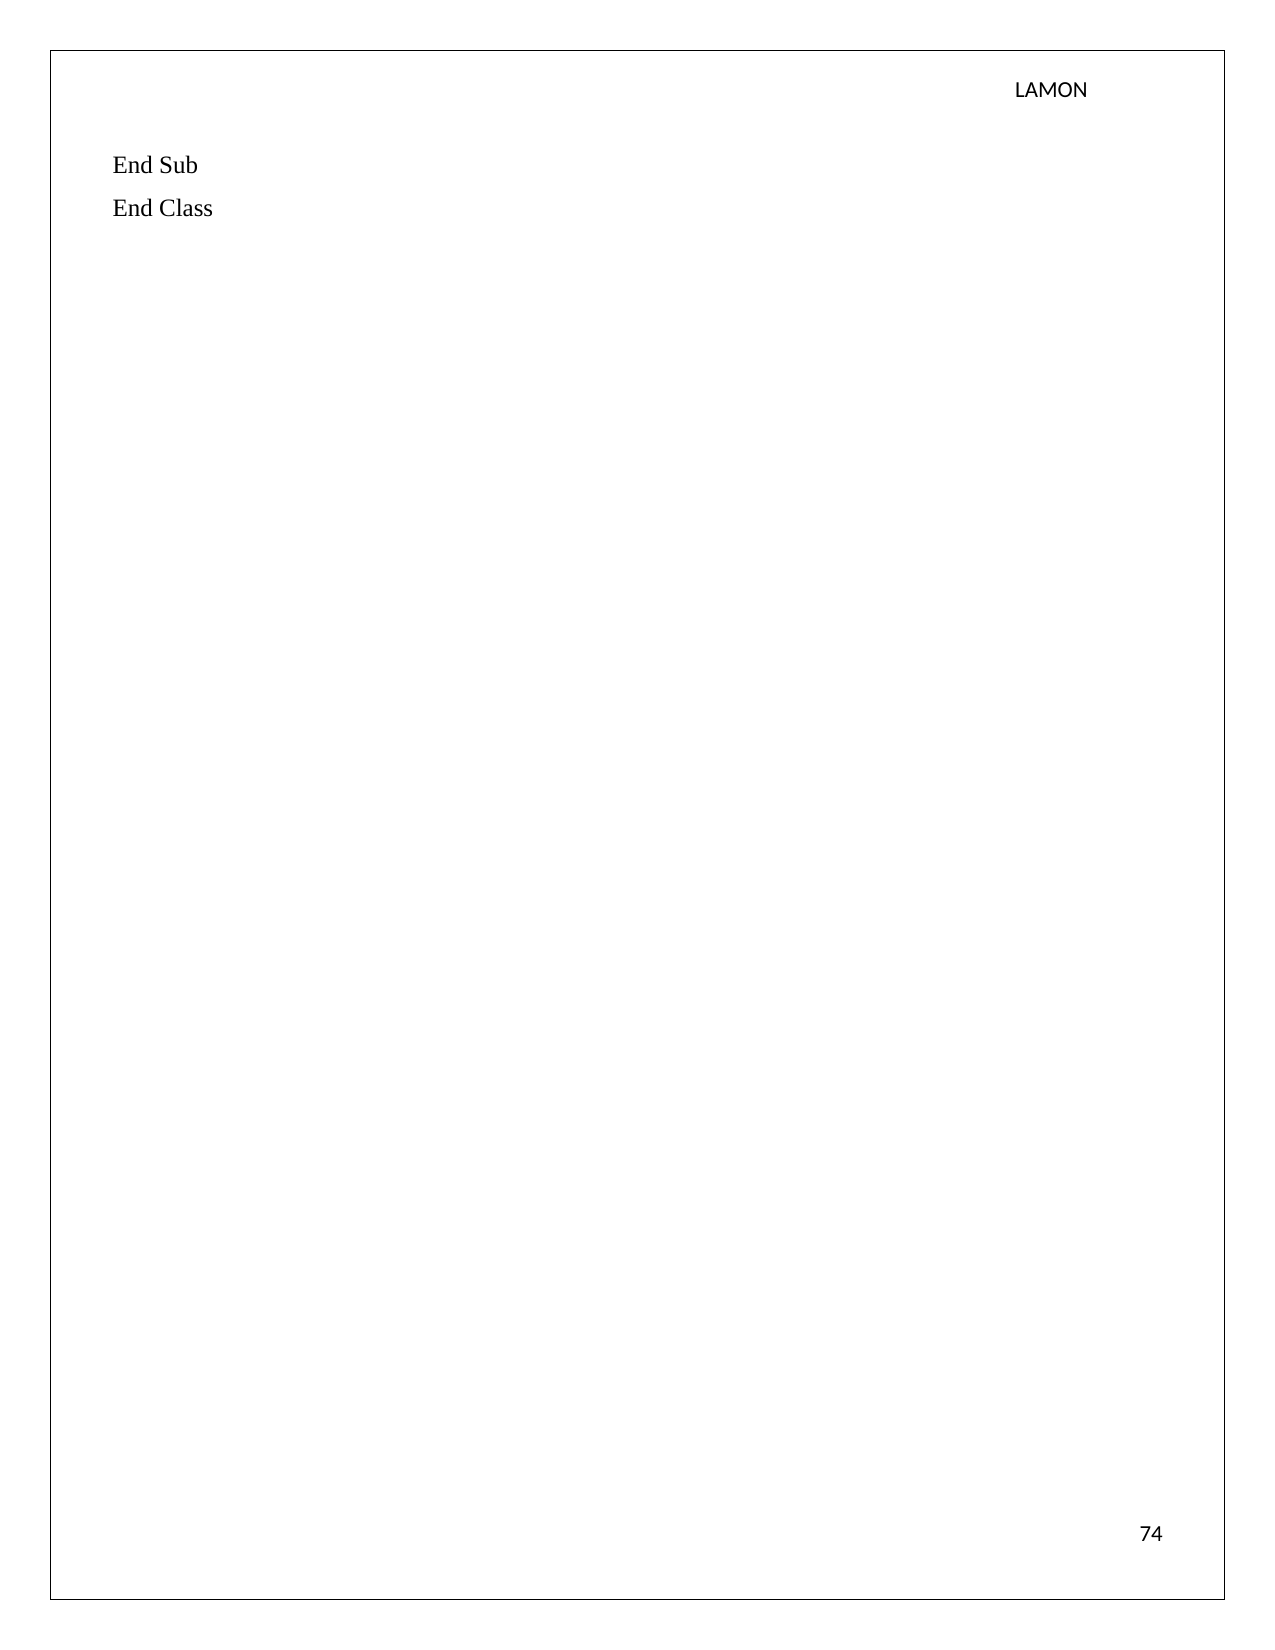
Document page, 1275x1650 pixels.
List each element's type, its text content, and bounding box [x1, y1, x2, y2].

text End Sub [112, 150, 1162, 179]
text End Class [112, 193, 1162, 222]
